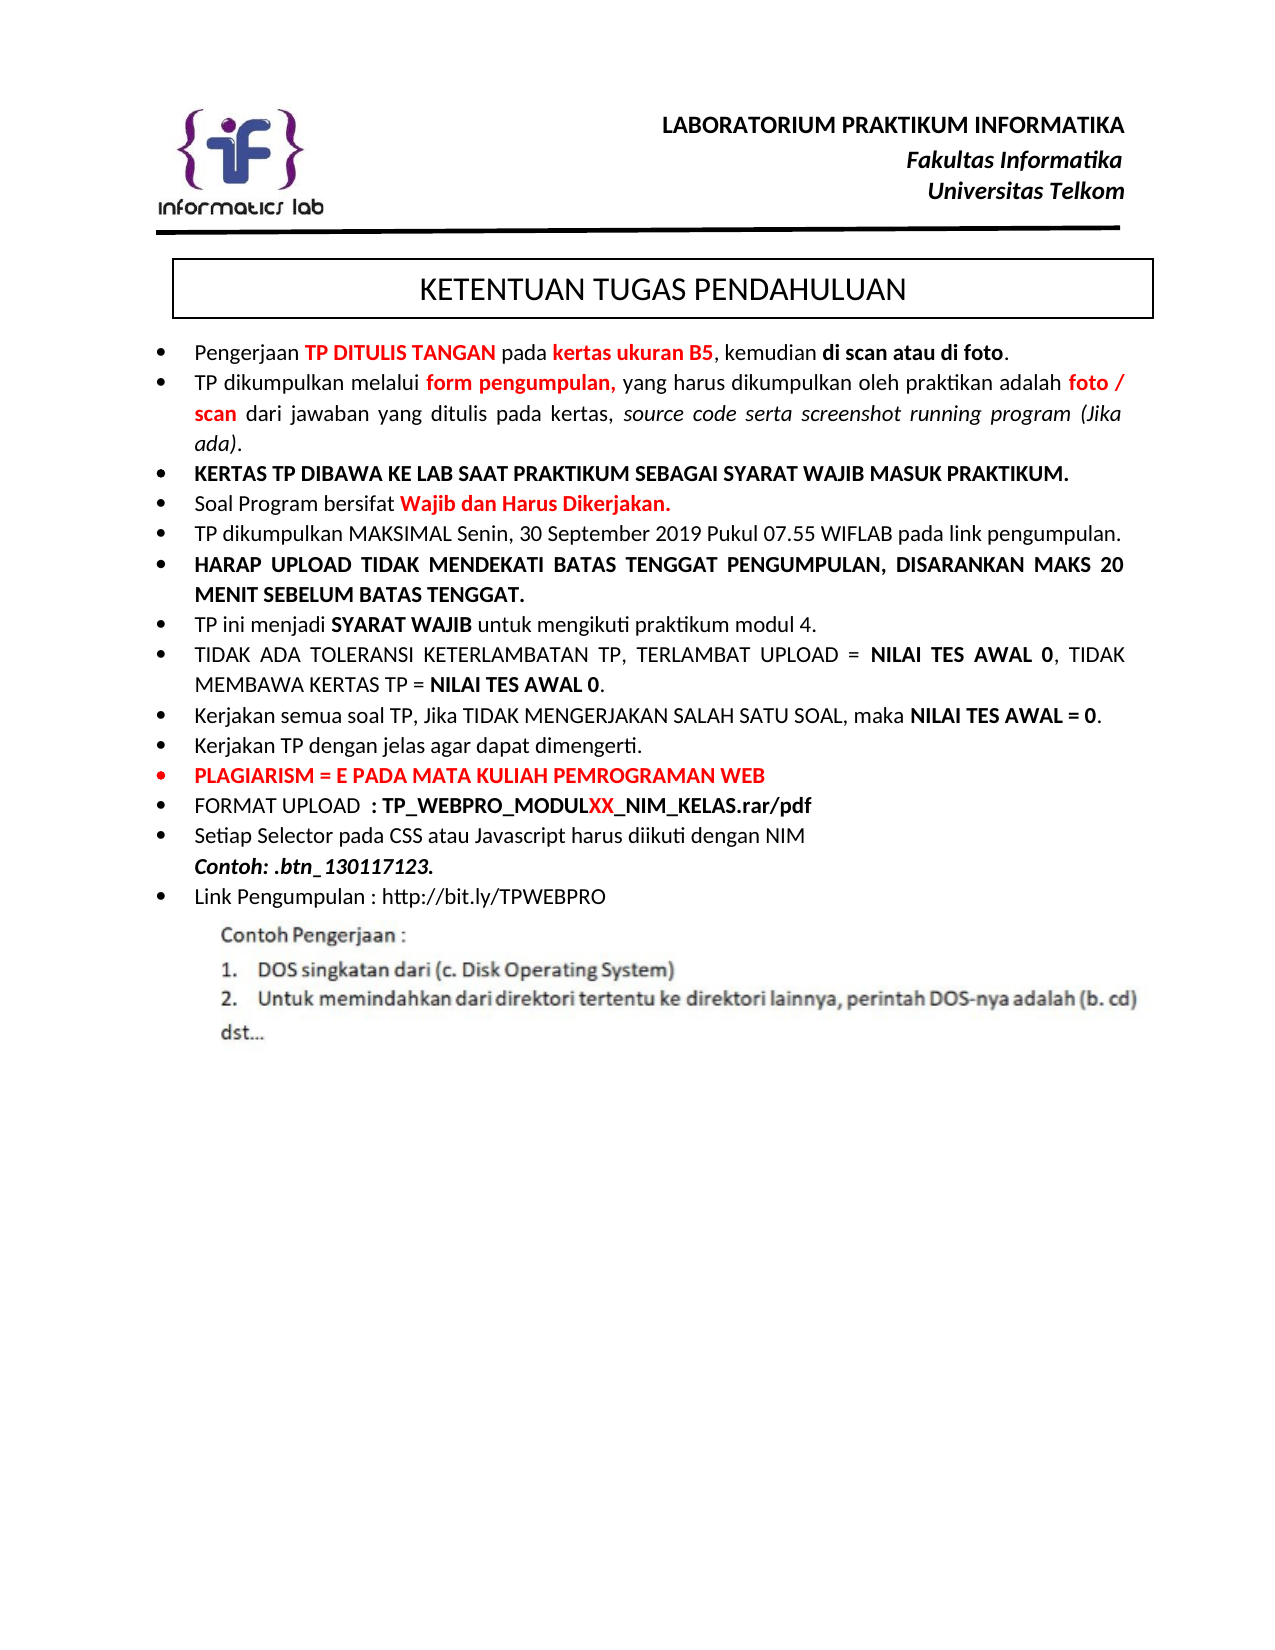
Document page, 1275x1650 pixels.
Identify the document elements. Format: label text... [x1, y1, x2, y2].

list Soal Program bersifat Wajib dan Harus Dikerjakan. [157, 489, 1125, 517]
list HARAP UPLOAD TIDAK MENDEKATI BATAS TENGGAT PENGUMPULAN, DISARANKAN MAKS 20 MENIT SEBELUM BATAS TENGGAT. [157, 550, 1125, 608]
picture [194, 912, 1170, 1052]
list Pengerjaan TP DITULIS TANGAN pada kertas ukuran B5, kemudian di scan atau di foto. [157, 338, 1125, 366]
list Kerjakan semua soal TP, Jika TIDAK MENGERJAKAN SALAH SATU SOAL, maka NILAI TES AWAL = 0. [157, 701, 1125, 729]
list FORMAT UPLOAD : TP_WEBPRO_MODULXX_NIM_KELAS.rar/pdf [157, 791, 1125, 819]
list TP dikumpulkan melalui form pengumpulan, yang harus dikumpulkan oleh praktikan adalah foto / scan dari jawaban yang ditulis pada kertas, source code serta screenshot running program (Jika ada). [157, 368, 1125, 457]
list Kerjakan TP dengan jelas agar dapat dimengerti. [157, 731, 1125, 759]
picture [157, 104, 324, 219]
list TP dikumpulkan MAKSIMAL Senin, 30 September 2019 Pukul 07.55 WIFLAB pada link pengumpulan. [157, 519, 1125, 547]
list KERTAS TP DIBAWA KE LAB SAAT PRAKTIKUM SEBAGAI SYARAT WAJIB MASUK PRAKTIKUM. [157, 459, 1125, 487]
list Setiap Selector pada CSS atau Javascript harus diikuti dengan NIM [157, 822, 1125, 849]
list TP ini menjadi SYARAT WAJIB untuk mengikuti praktikum modul 4. [157, 610, 1125, 638]
list Contoh: .btn_130117123. [194, 852, 1125, 880]
list PLAGIARISM = E PADA MATA KULIAH PEMROGRAMAN WEB [157, 761, 1125, 789]
list TIDAK ADA TOLERANSI KETERLAMBATAN TP, TERLAMBAT UPLOAD = NILAI TES AWAL 0, TIDAK MEMBAWA KERTAS TP = NILAI TES AWAL 0. [157, 640, 1125, 698]
